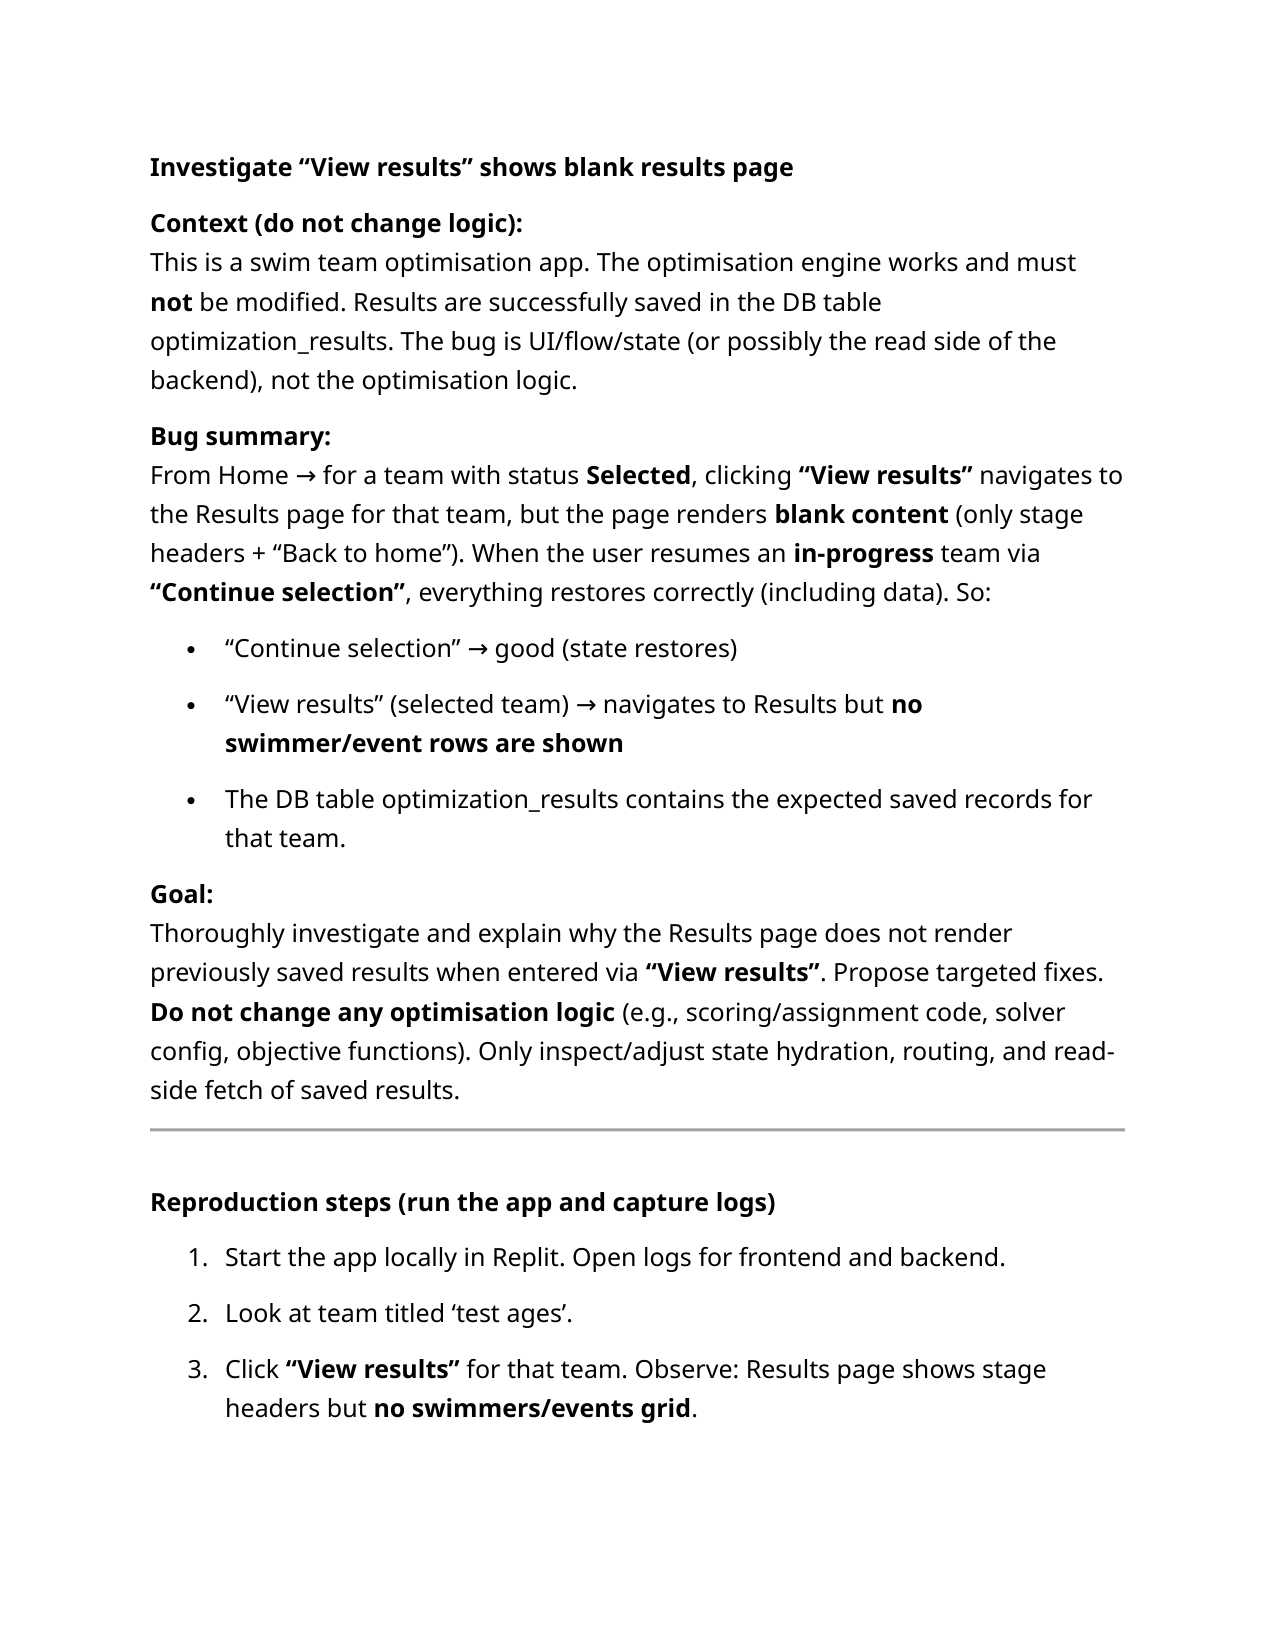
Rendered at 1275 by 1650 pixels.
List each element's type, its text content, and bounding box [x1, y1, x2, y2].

text Bug summary: From Home → for a team with status Selected, clicking “View results” navigates to the Results page for that team, but the page renders blank content (only stage headers + “Back to home”). When the user resumes an in-progress team via “Continue selection”, everything restores correctly (including data). So: [150, 418, 1125, 609]
list Click “View results” for that team. Observe: Results page shows stage headers but no swimmers/events grid. [187, 1352, 1125, 1425]
list “Continue selection” → good (state restores) [187, 631, 1125, 665]
list Look at team titled ‘test ages’. [187, 1296, 1125, 1330]
text Reproduction steps (run the app and capture logs) [150, 1184, 1125, 1218]
list The DB table optimization_results contains the expected saved records for that team. [187, 782, 1125, 855]
list “View results” (selected team) → navigates to Results but no swimmer/event rows are shown [187, 687, 1125, 760]
text Investigate “View results” shows blank results page [150, 150, 1125, 184]
text Goal: Thoroughly investigate and explain why the Results page does not render previously saved results when entered via “View results”. Propose targeted fixes. Do not change any optimisation logic (e.g., scoring/assignment code, solver config, objective functions). Only inspect/adjust state hydration, routing, and read-side fetch of saved results. [150, 877, 1125, 1107]
list Start the app locally in Replit. Open logs for frontend and backend. [187, 1240, 1125, 1274]
text Context (do not change logic): This is a swim team optimisation app. The optimisation engine works and must not be modified. Results are successfully saved in the DB table optimization_results. The bug is UI/flow/state (or possibly the read side of the backend), not the optimisation logic. [150, 206, 1125, 397]
